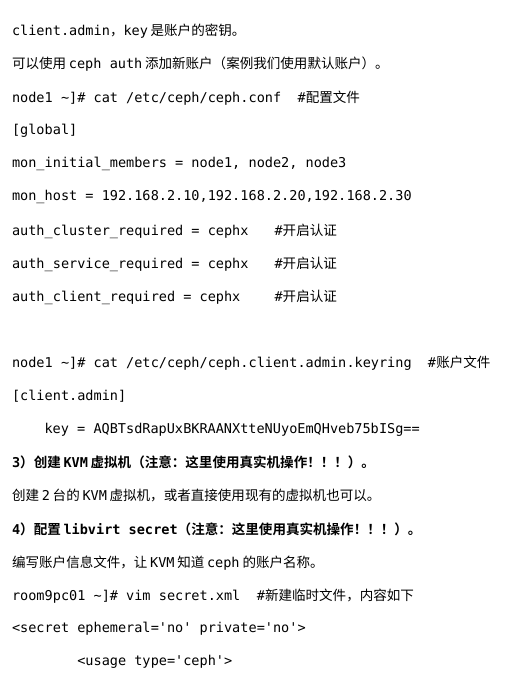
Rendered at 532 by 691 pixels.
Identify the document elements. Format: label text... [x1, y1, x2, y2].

text node1 ~]# cat /etc/ceph/ceph.conf #配置文件 [12, 79, 520, 113]
text room9pc01 ~]# vim secret.xml #新建临时文件，内容如下 [12, 578, 520, 611]
text 3）创建KVM虚拟机（注意：这里使用真实机操作！！！）。 [12, 445, 520, 478]
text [12, 13, 520, 46]
text <usage type='ceph'> [12, 644, 520, 678]
text <secret ephemeral='no' private='no'> [12, 611, 520, 644]
text 4）配置libvirt secret（注意：这里使用真实机操作！！！）。 [12, 512, 520, 545]
text auth_client_required = cephx #开启认证 [12, 279, 520, 312]
text auth_service_required = cephx #开启认证 [12, 246, 520, 279]
text [global] [12, 113, 520, 146]
text 创建2台的KVM虚拟机，或者直接使用现有的虚拟机也可以。 [12, 478, 520, 512]
text [client.admin] [12, 379, 520, 412]
text key = AQBTsdRapUxBKRAANXtteNUyoEmQHveb75bISg== [12, 412, 520, 445]
text mon_initial_members = node1, node2, node3 [12, 146, 520, 179]
text 编写账户信息文件，让KVM知道ceph的账户名称。 [12, 545, 520, 578]
text 可以使用ceph auth添加新账户（案例我们使用默认账户）。 [12, 46, 520, 79]
text node1 ~]# cat /etc/ceph/ceph.client.admin.keyring #账户文件 [12, 345, 520, 379]
text mon_host = 192.168.2.10,192.168.2.20,192.168.2.30 [12, 179, 520, 212]
text auth_cluster_required = cephx #开启认证 [12, 212, 520, 246]
